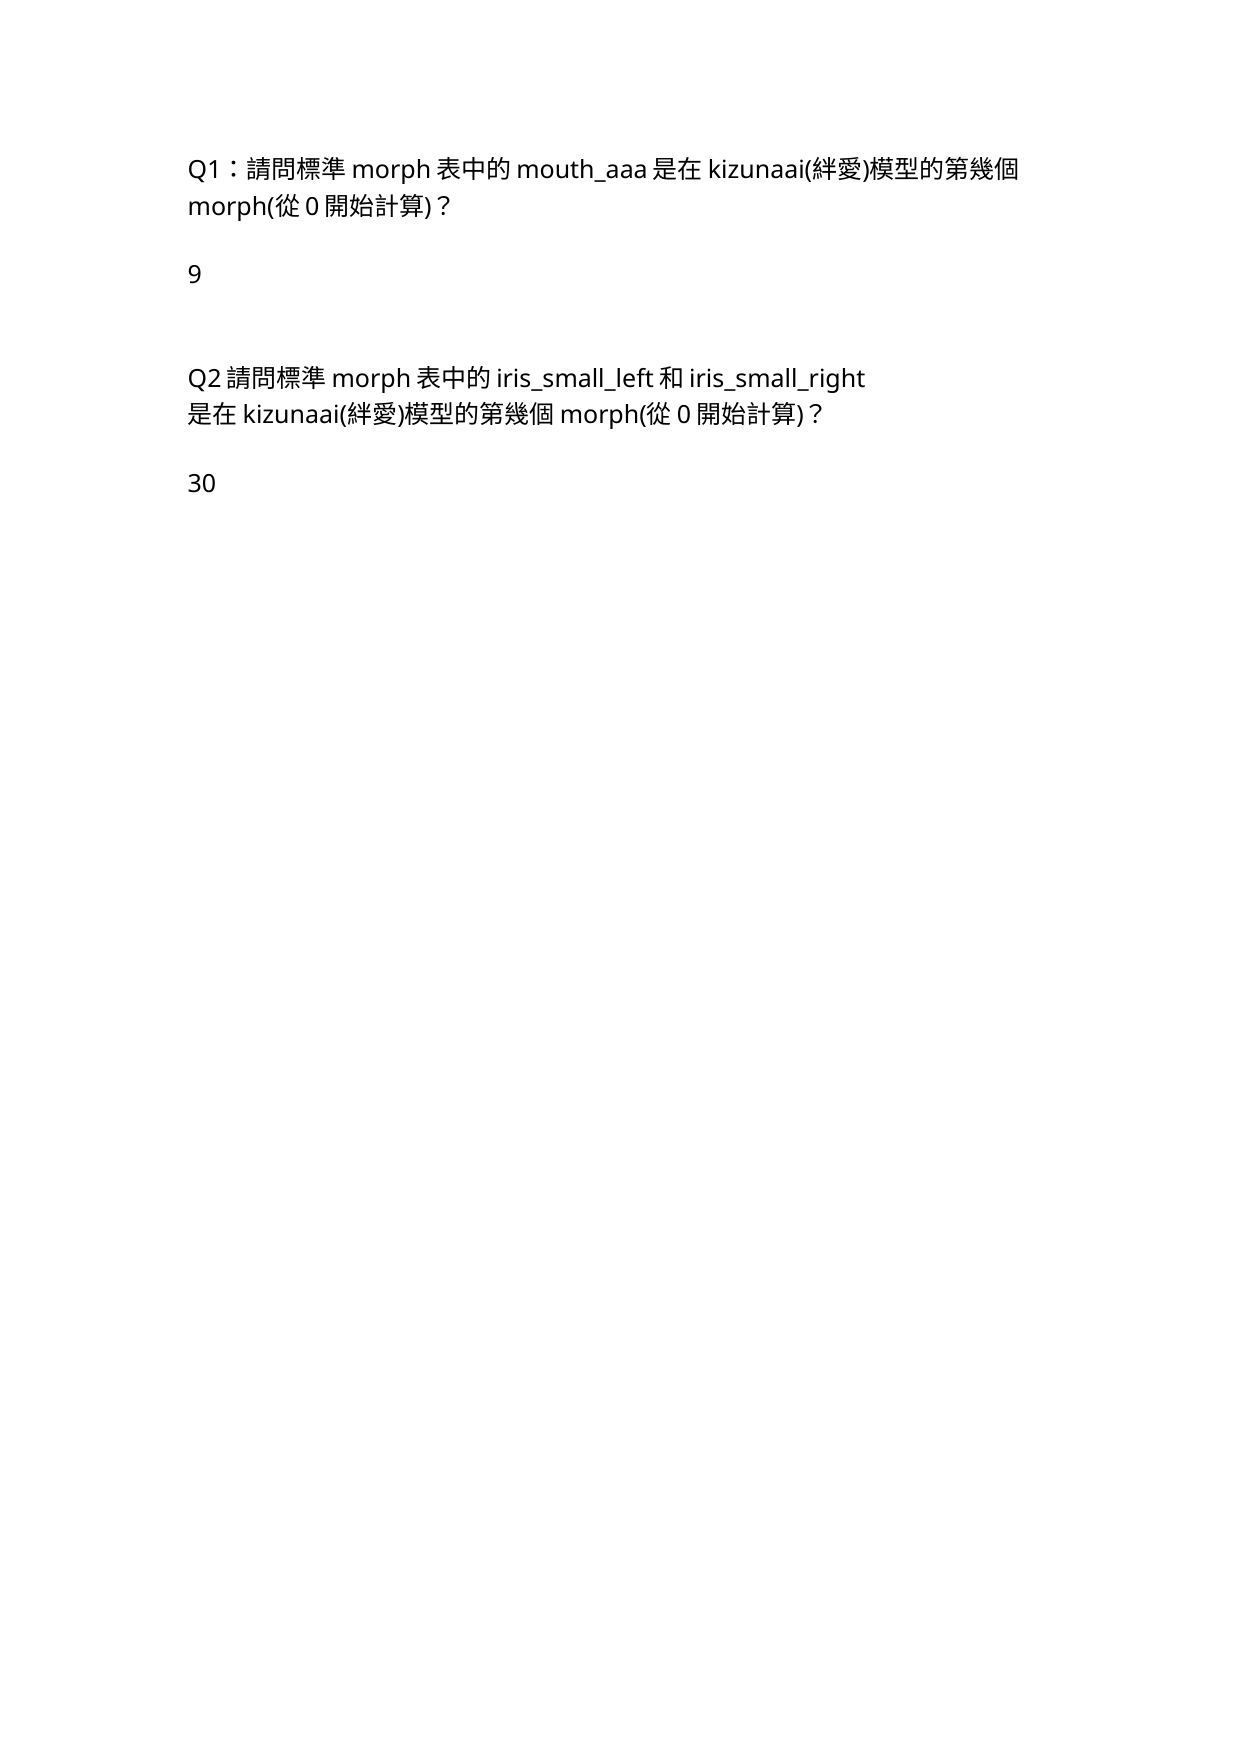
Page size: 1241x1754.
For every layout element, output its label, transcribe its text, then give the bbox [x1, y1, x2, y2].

text 30 [187, 465, 1053, 499]
text 是在kizunaai(絆愛)模型的第幾個morph(從0開始計算)？ [187, 395, 1053, 431]
text Q1：請問標準morph表中的mouth_aaa是在kizunaai(絆愛)模型的第幾個morph(從0開始計算)？ [187, 150, 1053, 222]
text 9 [187, 257, 1053, 291]
text Q2請問標準morph表中的iris_small_left和iris_small_right [187, 359, 1053, 395]
